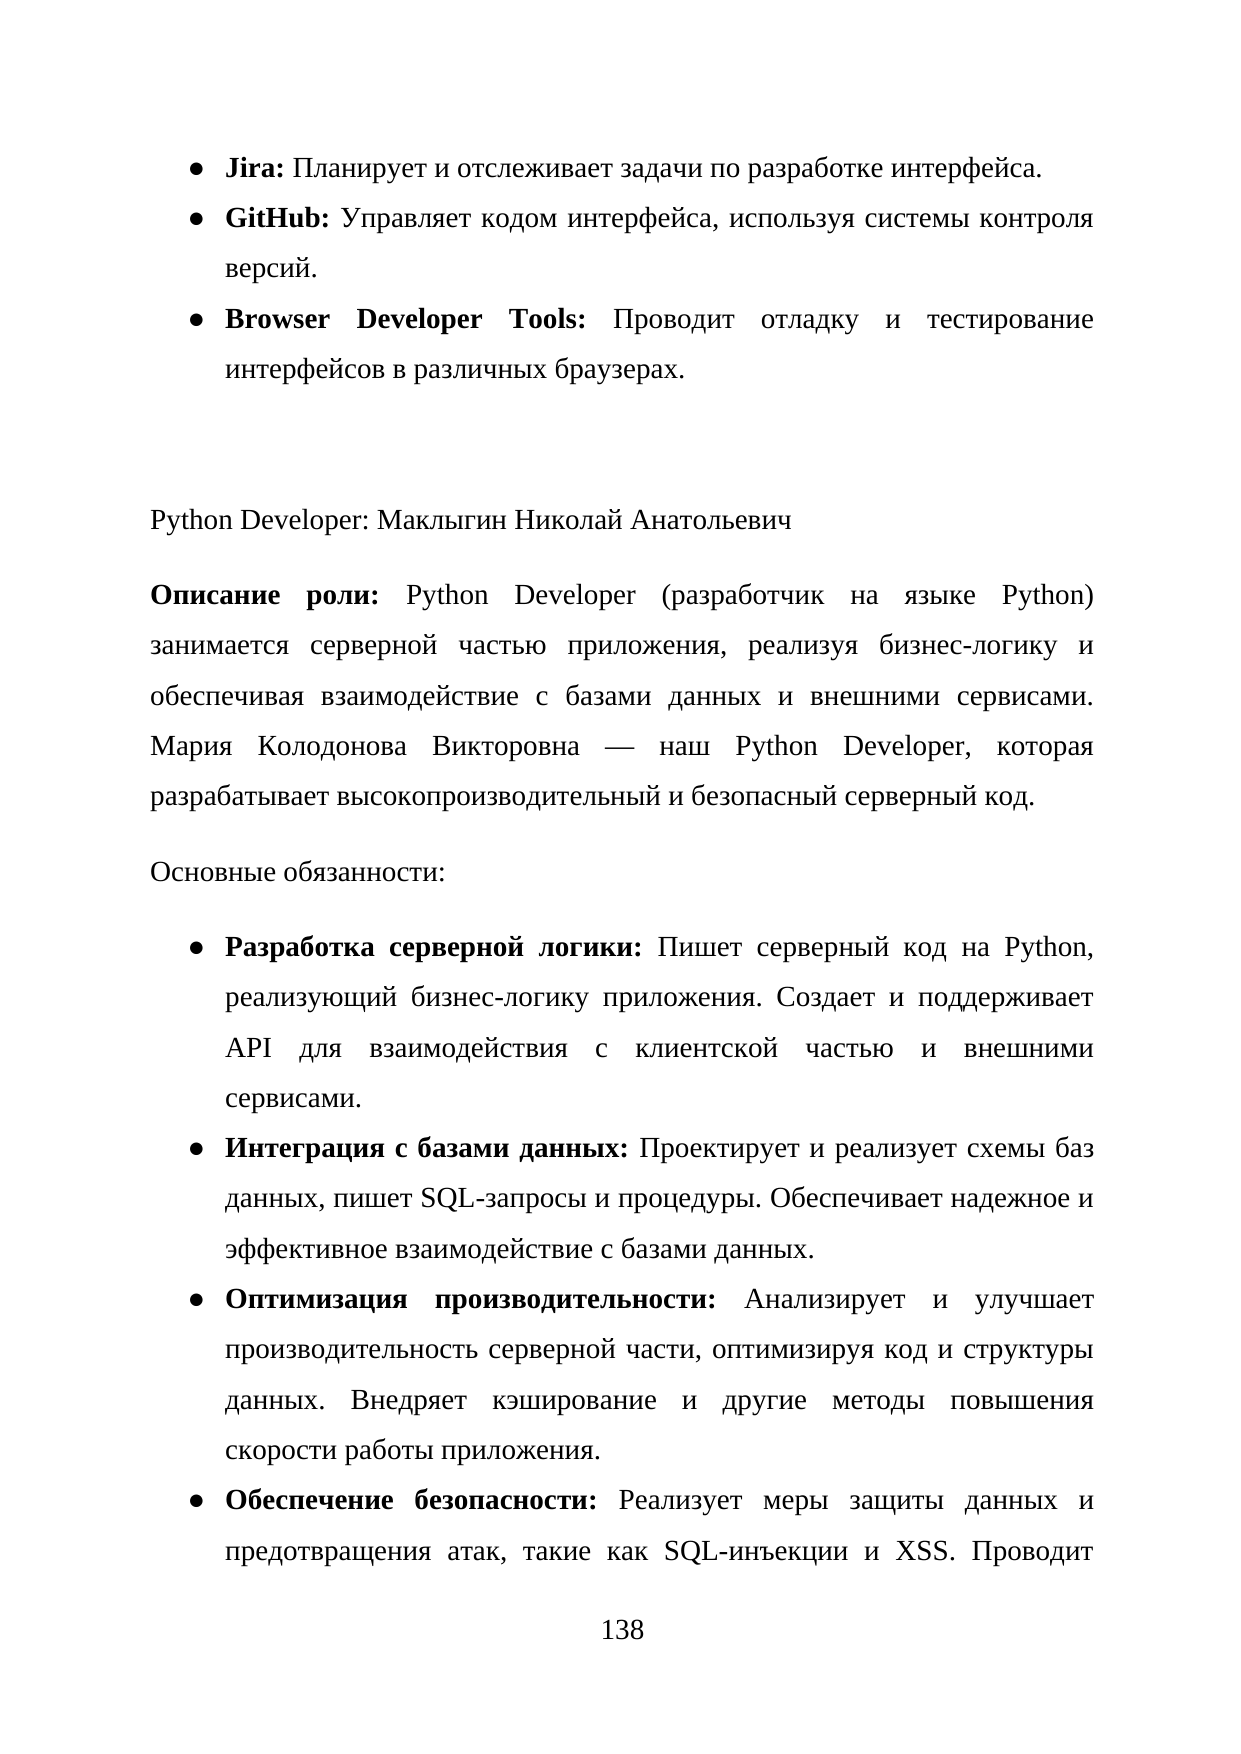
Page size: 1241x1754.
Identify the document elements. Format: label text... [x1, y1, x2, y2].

list Интеграция с базами данных: Проектирует и реализует схемы баз данных, пишет SQL-запросы и процедуры. Обеспечивает надежное и эффективное взаимодействие с базами данных. [187, 1130, 1094, 1264]
text Описание роли: Python Developer (разработчик на языке Python) занимается серверной частью приложения, реализуя бизнес-логику и обеспечивая взаимодействие с базами данных и внешними сервисами. Мария Колодонова Викторовна — наш Python Developer, которая разрабатывает высокопроизводительный и безопасный серверный код. [150, 577, 1094, 812]
list Browser Developer Tools: Проводит отладку и тестирование интерфейсов в различных браузерах. [187, 301, 1094, 385]
list GitHub: Управляет кодом интерфейса, используя системы контроля версий. [187, 200, 1094, 284]
list Разработка серверной логики: Пишет серверный код на Python, реализующий бизнес-логику приложения. Создает и поддерживает API для взаимодействия с клиентской частью и внешними сервисами. [187, 929, 1094, 1113]
list Оптимизация производительности: Анализирует и улучшает производительность серверной части, оптимизируя код и структуры данных. Внедряет кэширование и другие методы повышения скорости работы приложения. [187, 1281, 1094, 1466]
text Основные обязанности: [150, 854, 1094, 887]
list Jira: Планирует и отслеживает задачи по разработке интерфейса. [187, 150, 1094, 183]
text Python Developer: Маклыгин Николай Анатольевич [150, 502, 1094, 535]
